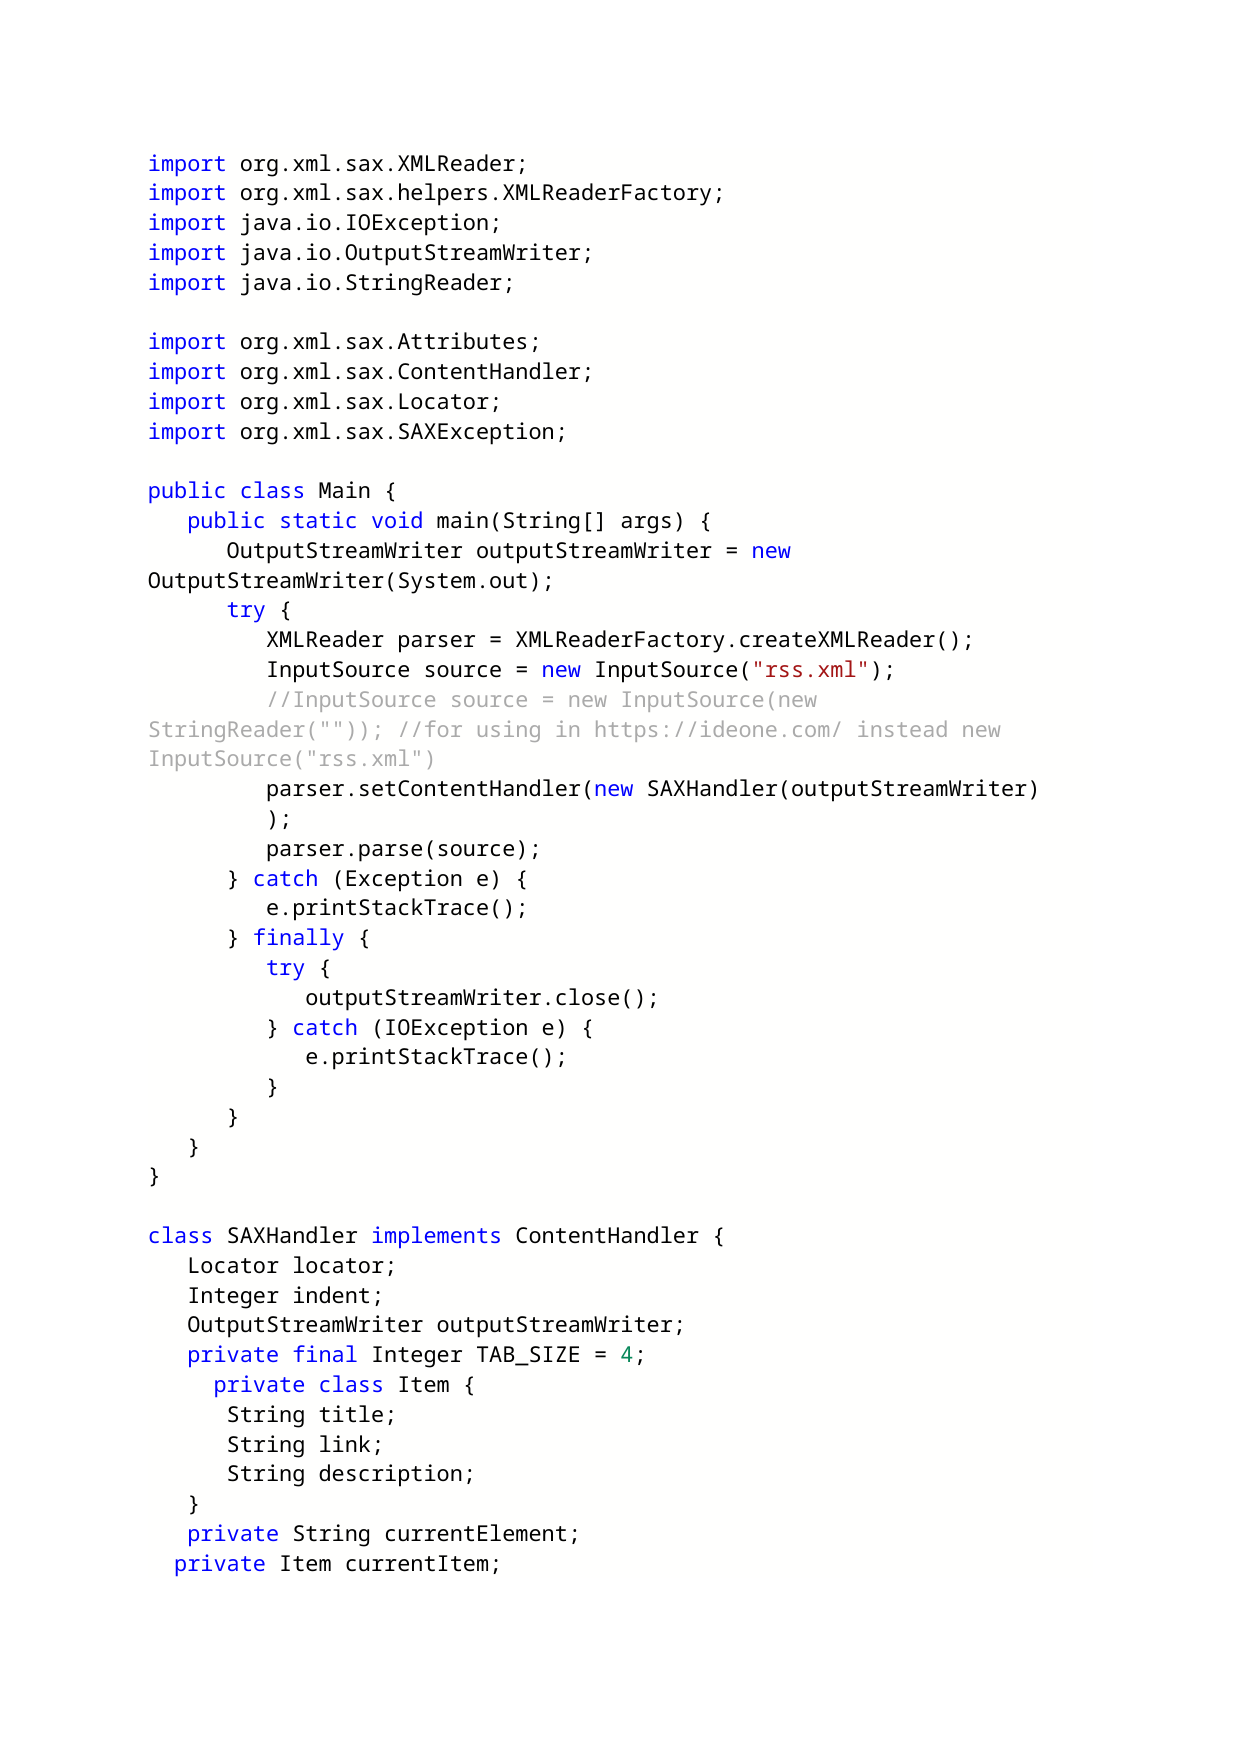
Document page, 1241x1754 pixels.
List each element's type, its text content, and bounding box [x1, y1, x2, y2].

text Locator locator; [148, 1250, 1093, 1280]
text e.printStackTrace(); [148, 1041, 1093, 1071]
text import org.xml.sax.helpers.XMLReaderFactory; [148, 177, 1093, 207]
text XMLReader parser = XMLReaderFactory.createXMLReader(); [148, 624, 1093, 654]
text parser.setContentHandler(new SAXHandler(outputStreamWriter) [148, 773, 1093, 803]
text import org.xml.sax.Locator; [148, 386, 1093, 416]
text InputSource source = new InputSource("rss.xml"); [148, 654, 1093, 684]
text import java.io.IOException; [148, 207, 1093, 237]
text } [148, 1071, 1093, 1101]
text OutputStreamWriter outputStreamWriter = new OutputStreamWriter(System.out); [148, 535, 1093, 594]
text outputStreamWriter.close(); [148, 982, 1093, 1012]
text public class Main { [148, 475, 1093, 505]
text public static void main(String[] args) { [148, 505, 1093, 535]
text String title; [148, 1399, 1093, 1429]
text try { [148, 952, 1093, 982]
text } finally { [148, 922, 1093, 952]
text parser.parse(source); [148, 833, 1093, 863]
text e.printStackTrace(); [148, 892, 1093, 922]
text try { [148, 594, 1093, 624]
text String link; [148, 1429, 1093, 1458]
text ); [148, 803, 1093, 833]
text //InputSource source = new InputSource(new StringReader("")); //for using in https://ideone.com/ instead new InputSource("rss.xml") [148, 684, 1093, 773]
text private final Integer TAB_SIZE = 4; [148, 1339, 1093, 1369]
text private class Item { [148, 1369, 1093, 1399]
text import org.xml.sax.Attributes; [148, 326, 1093, 356]
text private String currentElement; [148, 1518, 1093, 1548]
text } catch (Exception e) { [148, 863, 1093, 892]
text OutputStreamWriter outputStreamWriter; [148, 1309, 1093, 1339]
text import java.io.StringReader; [148, 267, 1093, 297]
text String description; [148, 1458, 1093, 1488]
text } [148, 1131, 1093, 1161]
text import java.io.OutputStreamWriter; [148, 237, 1093, 267]
text } catch (IOException e) { [148, 1012, 1093, 1041]
text } [148, 1488, 1093, 1518]
text Integer indent; [148, 1280, 1093, 1309]
text import org.xml.sax.SAXException; [148, 416, 1093, 446]
text import org.xml.sax.XMLReader; [148, 148, 1093, 177]
text private Item currentItem; [148, 1548, 1093, 1578]
text class SAXHandler implements ContentHandler { [148, 1220, 1093, 1250]
text } [148, 1101, 1093, 1131]
text import org.xml.sax.ContentHandler; [148, 356, 1093, 386]
text } [148, 1161, 1093, 1190]
